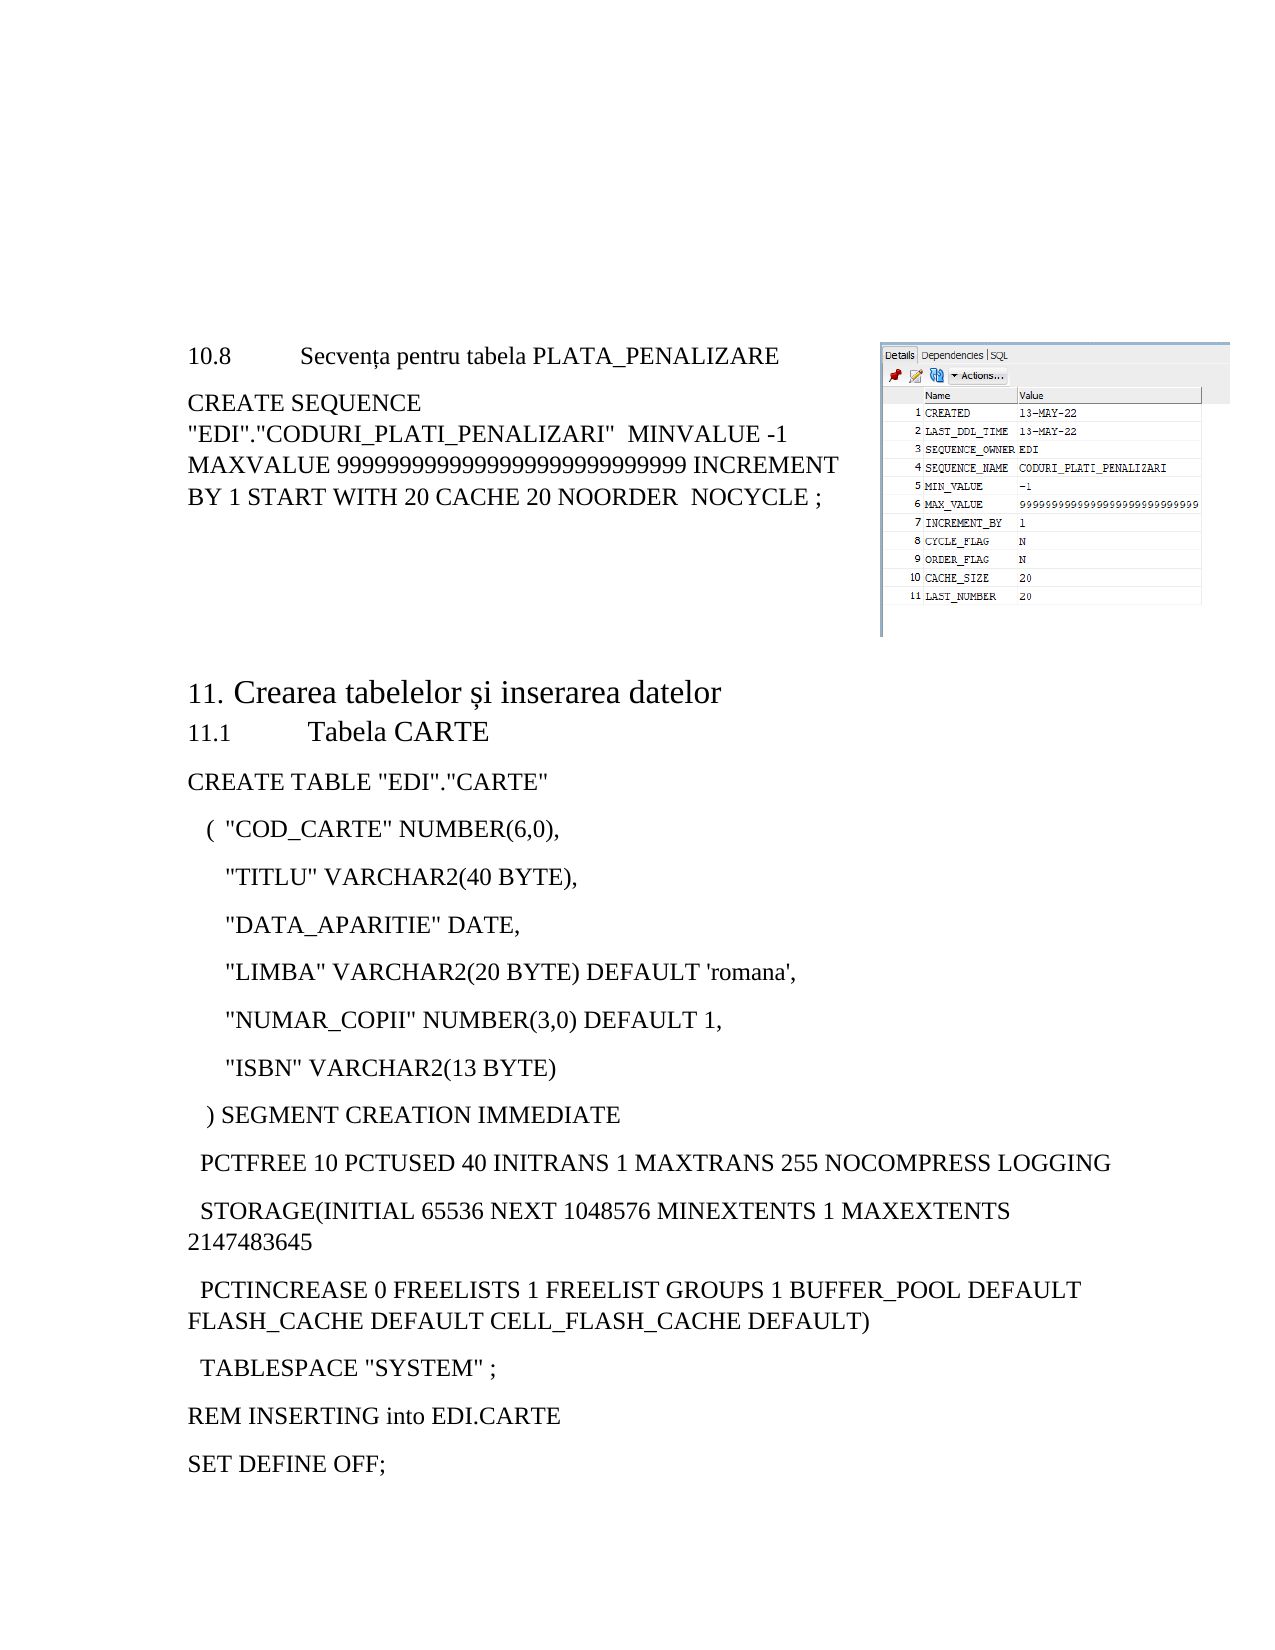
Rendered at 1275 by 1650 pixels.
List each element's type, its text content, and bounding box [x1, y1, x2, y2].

picture [880, 342, 1230, 637]
list Crearea tabelelor și inserarea datelor [187, 672, 1125, 711]
text SET DEFINE OFF; [187, 1449, 1125, 1478]
text PCTFREE 10 PCTUSED 40 INITRANS 1 MAXTRANS 255 NOCOMPRESS LOGGING [187, 1148, 1125, 1177]
text REM INSERTING into EDI.CARTE [187, 1401, 1125, 1430]
text STORAGE(INITIAL 65536 NEXT 1048576 MINEXTENTS 1 MAXEXTENTS 2147483645 [187, 1196, 1125, 1256]
text "ISBN" VARCHAR2(13 BYTE) [187, 1053, 1125, 1082]
text TABLESPACE "SYSTEM" ; [187, 1353, 1125, 1382]
text "NUMAR_COPII" NUMBER(3,0) DEFAULT 1, [187, 1005, 1125, 1034]
text ( "COD_CARTE" NUMBER(6,0), [187, 814, 1125, 843]
list Tabela CARTE [187, 714, 1125, 747]
text CREATE SEQUENCE "EDI"."CODURI_PLATI_PENALIZARI" MINVALUE -1 MAXVALUE 9999999999999999999999999999 INCREMENT BY 1 START WITH 20 CACHE 20 NOORDER NOCYCLE ; [187, 388, 880, 510]
text CREATE TABLE "EDI"."CARTE" [187, 767, 1125, 795]
list Secvența pentru tabela PLATA_PENALIZARE [187, 341, 1125, 369]
text "LIMBA" VARCHAR2(20 BYTE) DEFAULT 'romana', [187, 957, 1125, 986]
text "DATA_APARITIE" DATE, [187, 910, 1125, 938]
text ) SEGMENT CREATION IMMEDIATE [187, 1101, 1125, 1129]
text PCTINCREASE 0 FREELISTS 1 FREELIST GROUPS 1 BUFFER_POOL DEFAULT FLASH_CACHE DEFAULT CELL_FLASH_CACHE DEFAULT) [187, 1275, 1125, 1334]
text "TITLU" VARCHAR2(40 BYTE), [187, 862, 1125, 891]
